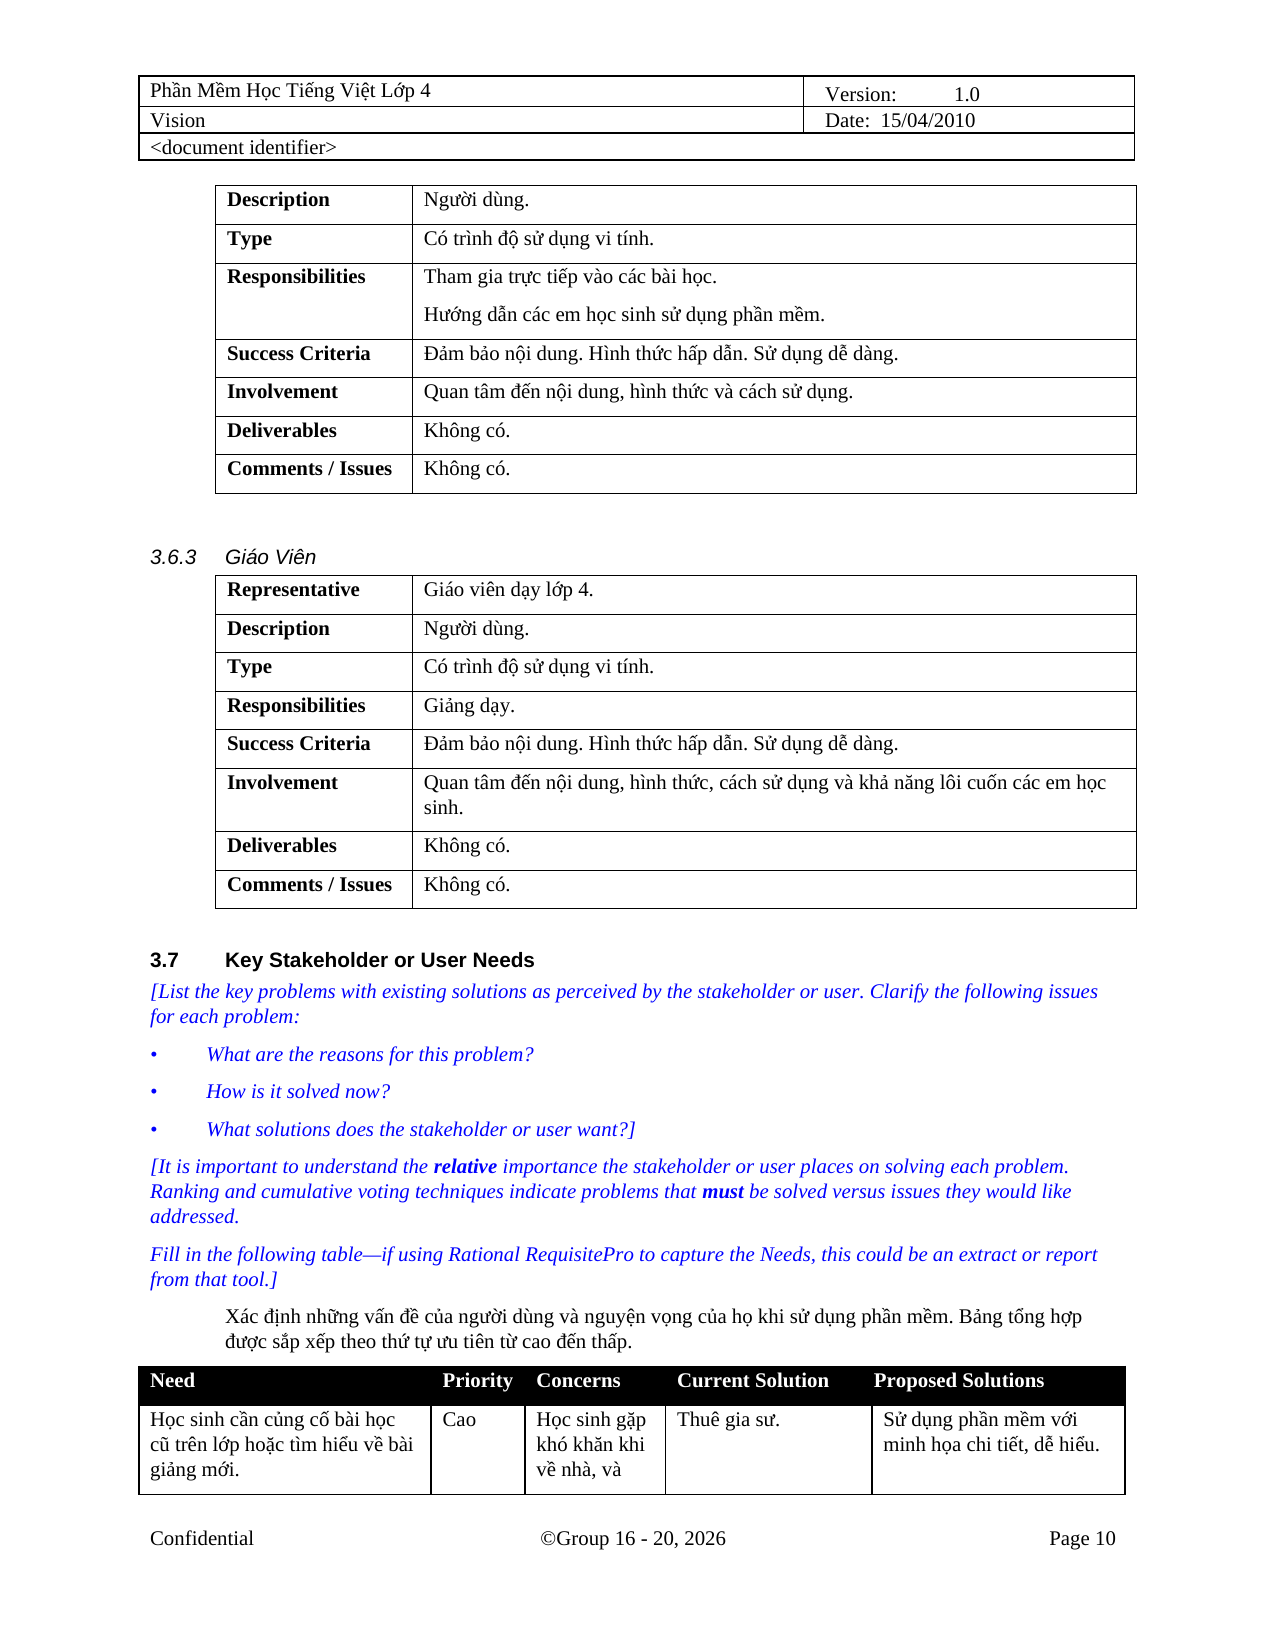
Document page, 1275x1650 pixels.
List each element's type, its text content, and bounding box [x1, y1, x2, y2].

table_cell Quan tâm đến nội dung, hình thức và cách sử dụng. [413, 378, 1136, 416]
table_cell Người dùng. [413, 615, 1136, 652]
text Xác định những vấn đề của người dùng và nguyện vọng của họ khi sử dụng phần mềm. Bảng tổng hợp được sắp xếp theo thứ tự ưu tiên từ cao đến thấp. [225, 1303, 1125, 1353]
table_cell Cao [432, 1406, 524, 1494]
table_cell Deliverables [216, 832, 412, 870]
table_cell Giảng dạy. [413, 692, 1136, 729]
table_cell Responsibilities [216, 692, 412, 729]
table_cell Không có. [413, 871, 1136, 908]
table_cell Success Criteria [216, 730, 412, 768]
table_cell Không có. [413, 832, 1136, 870]
table_cell Deliverables [216, 417, 412, 454]
text • What are the reasons for this problem? [150, 1041, 1125, 1066]
table_cell Người dùng. [413, 186, 1136, 224]
table_cell Không có. [413, 417, 1136, 454]
table_cell Description [216, 615, 412, 652]
text • How is it solved now? [150, 1078, 1125, 1103]
table_cell Involvement [216, 769, 412, 831]
table_header Current Solution [666, 1367, 862, 1405]
subtitle Giáo Viên [150, 544, 1125, 569]
table_cell Sử dụng phần mềm với minh họa chi tiết, dễ hiểu. [873, 1406, 1124, 1494]
table_cell Description [216, 186, 412, 224]
table_header Concerns [526, 1367, 665, 1405]
table_cell Tham gia trực tiếp vào các bài học. Hướng dẫn các em học sinh sử dụng phần mềm. [413, 264, 1136, 338]
table_cell Comments / Issues [216, 455, 412, 493]
table_cell Đảm bảo nội dung. Hình thức hấp dẫn. Sử dụng dễ dàng. [413, 340, 1136, 377]
table_header Proposed Solutions [863, 1367, 1124, 1405]
table_cell Type [216, 653, 412, 691]
table_cell Không có. [413, 455, 1136, 493]
table_cell Involvement [216, 378, 412, 416]
table_cell Học sinh cần củng cố bài học cũ trên lớp hoặc tìm hiểu về bài giảng mới. [140, 1406, 430, 1494]
text [It is important to understand the relative importance the stakeholder or user places on solving each problem. Ranking and cumulative voting techniques indicate problems that must be solved versus issues they would like addressed. [150, 1153, 1125, 1228]
text [List the key problems with existing solutions as perceived by the stakeholder or user. Clarify the following issues for each problem: [150, 978, 1125, 1028]
table_cell Có trình độ sử dụng vi tính. [413, 225, 1136, 262]
table_cell Đảm bảo nội dung. Hình thức hấp dẫn. Sử dụng dễ dàng. [413, 730, 1136, 768]
table_cell Comments / Issues [216, 871, 412, 908]
table_cell Học sinh gặp khó khăn khi về nhà, và nhất là khi đã quên gần hết kiến thức. [526, 1406, 665, 1494]
table_cell Responsibilities [216, 264, 412, 338]
table_header Need [140, 1367, 430, 1405]
table_header Giáo viên dạy lớp 4. [413, 576, 1136, 613]
table_cell Type [216, 225, 412, 262]
text • What solutions does the stakeholder or user want?] [150, 1116, 1125, 1141]
subtitle Key Stakeholder or User Needs [150, 947, 1125, 972]
table_cell Success Criteria [216, 340, 412, 377]
table_cell Quan tâm đến nội dung, hình thức, cách sử dụng và khả năng lôi cuốn các em học sinh. [413, 769, 1136, 831]
table_header Representative [216, 576, 412, 613]
table_cell Thuê gia sư. [666, 1406, 871, 1494]
table_header Priority [432, 1367, 524, 1405]
text Fill in the following table—if using Rational RequisitePro to capture the Needs, this could be an extract or report from that tool.] [150, 1241, 1125, 1291]
table_cell Có trình độ sử dụng vi tính. [413, 653, 1136, 691]
